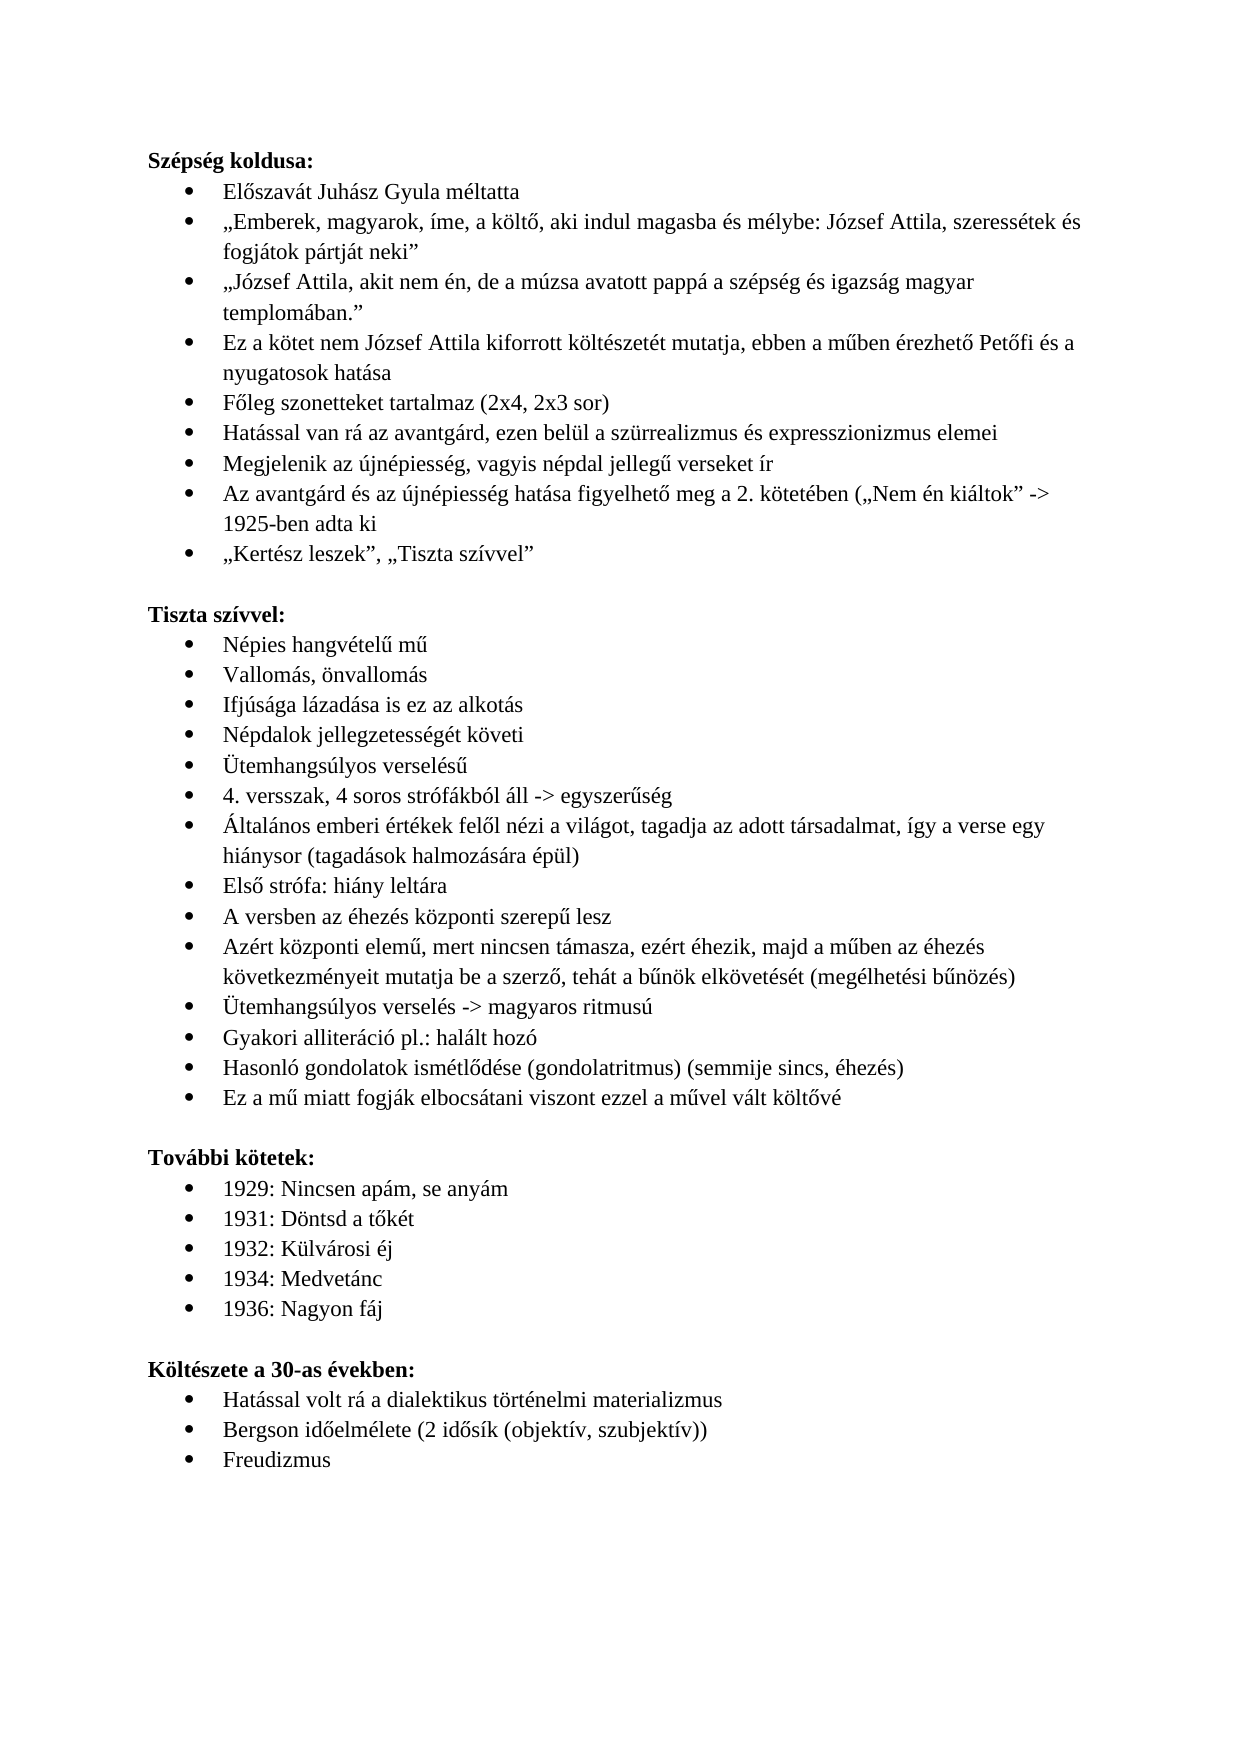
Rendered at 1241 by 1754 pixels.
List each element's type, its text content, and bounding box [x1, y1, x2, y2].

list Az avantgárd és az újnépiesség hatása figyelhető meg a 2. kötetében („Nem én kiáltok” -> 1925-ben adta ki [185, 480, 1093, 536]
list Bergson időelmélete (2 idősík (objektív, szubjektív)) [185, 1416, 1093, 1443]
list Ifjúsága lázadása is ez az alkotás [185, 691, 1093, 718]
list Azért központi elemű, mert nincsen támasza, ezért éhezik, majd a műben az éhezés következményeit mutatja be a szerző, tehát a bűnök elkövetését (megélhetési bűnözés) [185, 933, 1093, 989]
text Költészete a 30-as években: [148, 1356, 1093, 1382]
list Ütemhangsúlyos verselésű [185, 752, 1093, 778]
list A versben az éhezés központi szerepű lesz [185, 903, 1093, 929]
list Megjelenik az újnépiesség, vagyis népdal jellegű verseket ír [185, 450, 1093, 476]
list Általános emberi értékek felől nézi a világot, tagadja az adott társadalmat, így a verse egy hiánysor (tagadások halmozására épül) [185, 812, 1093, 869]
text Tiszta szívvel: [148, 601, 1093, 627]
list Hatással van rá az avantgárd, ezen belül a szürrealizmus és expresszionizmus elemei [185, 419, 1093, 446]
list 1936: Nagyon fáj [185, 1296, 1093, 1322]
list Gyakori alliteráció pl.: halált hozó [185, 1024, 1093, 1050]
text További kötetek: [148, 1144, 1093, 1171]
list 1932: Külvárosi éj [185, 1235, 1093, 1261]
list 4. versszak, 4 soros strófákból áll -> egyszerűség [185, 782, 1093, 808]
list Hatással volt rá a dialektikus történelmi materializmus [185, 1386, 1093, 1412]
list Ez a mű miatt fogják elbocsátani viszont ezzel a művel vált költővé [185, 1084, 1093, 1110]
list „Kertész leszek”, „Tiszta szívvel” [185, 540, 1093, 567]
text Szépség koldusa: [148, 148, 1093, 174]
list „Emberek, magyarok, íme, a költő, aki indul magasba és mélybe: József Attila, szeressétek és fogjátok pártját neki” [185, 208, 1093, 264]
list Hasonló gondolatok ismétlődése (gondolatritmus) (semmije sincs, éhezés) [185, 1054, 1093, 1080]
list Ütemhangsúlyos verselés -> magyaros ritmusú [185, 993, 1093, 1020]
list Freudizmus [185, 1447, 1093, 1473]
list Vallomás, önvallomás [185, 661, 1093, 687]
list Előszavát Juhász Gyula méltatta [185, 178, 1093, 204]
list Népdalok jellegzetességét követi [185, 722, 1093, 748]
list 1934: Medvetánc [185, 1265, 1093, 1292]
list 1929: Nincsen apám, se anyám [185, 1175, 1093, 1201]
list Főleg szonetteket tartalmaz (2x4, 2x3 sor) [185, 389, 1093, 416]
list Népies hangvételű mű [185, 631, 1093, 657]
list Ez a kötet nem József Attila kiforrott költészetét mutatja, ebben a műben érezhető Petőfi és a nyugatosok hatása [185, 329, 1093, 385]
list „József Attila, akit nem én, de a múzsa avatott pappá a szépség és igazság magyar templomában.” [185, 268, 1093, 325]
list Első strófa: hiány leltára [185, 873, 1093, 899]
list 1931: Döntsd a tőkét [185, 1205, 1093, 1231]
